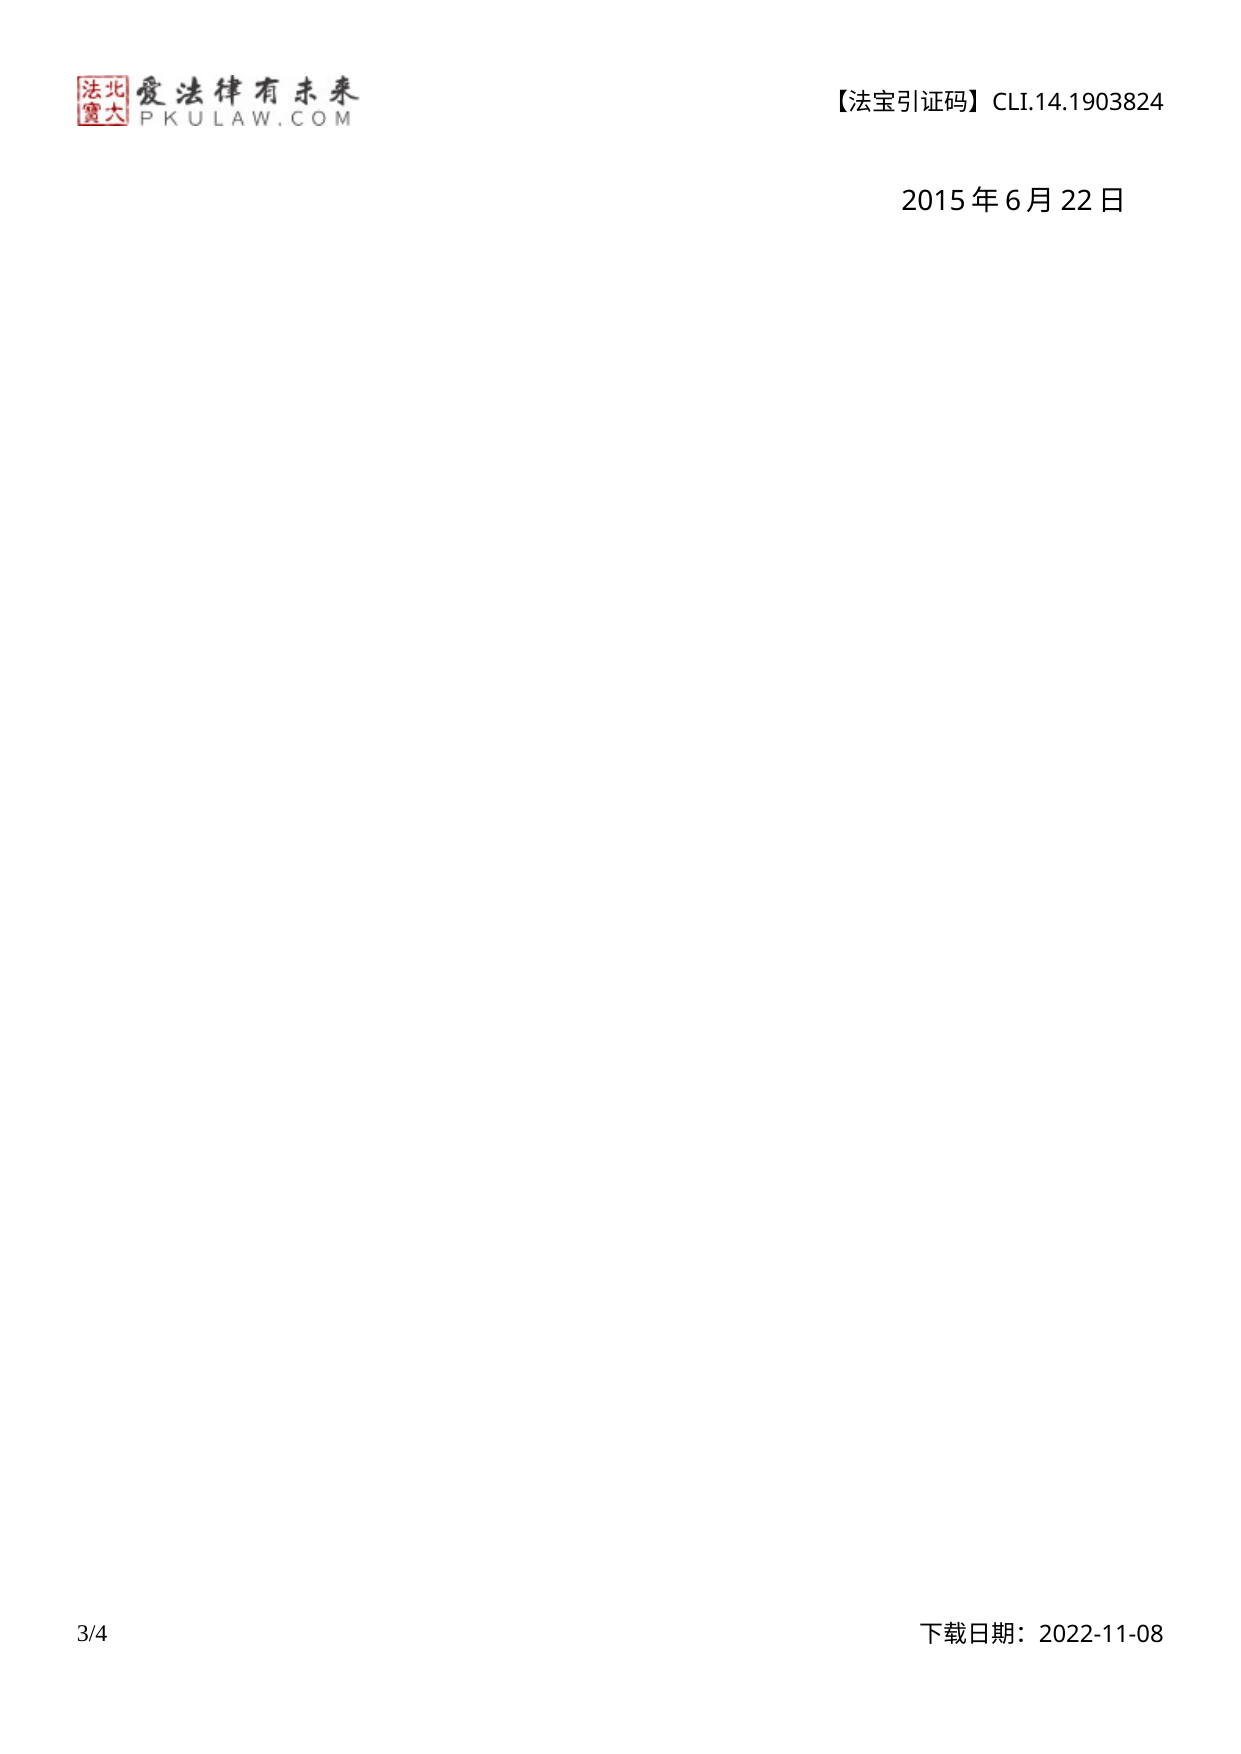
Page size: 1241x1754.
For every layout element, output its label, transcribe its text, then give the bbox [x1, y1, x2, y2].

picture [76, 75, 361, 126]
text 2015年6月22日 [114, 156, 1126, 218]
